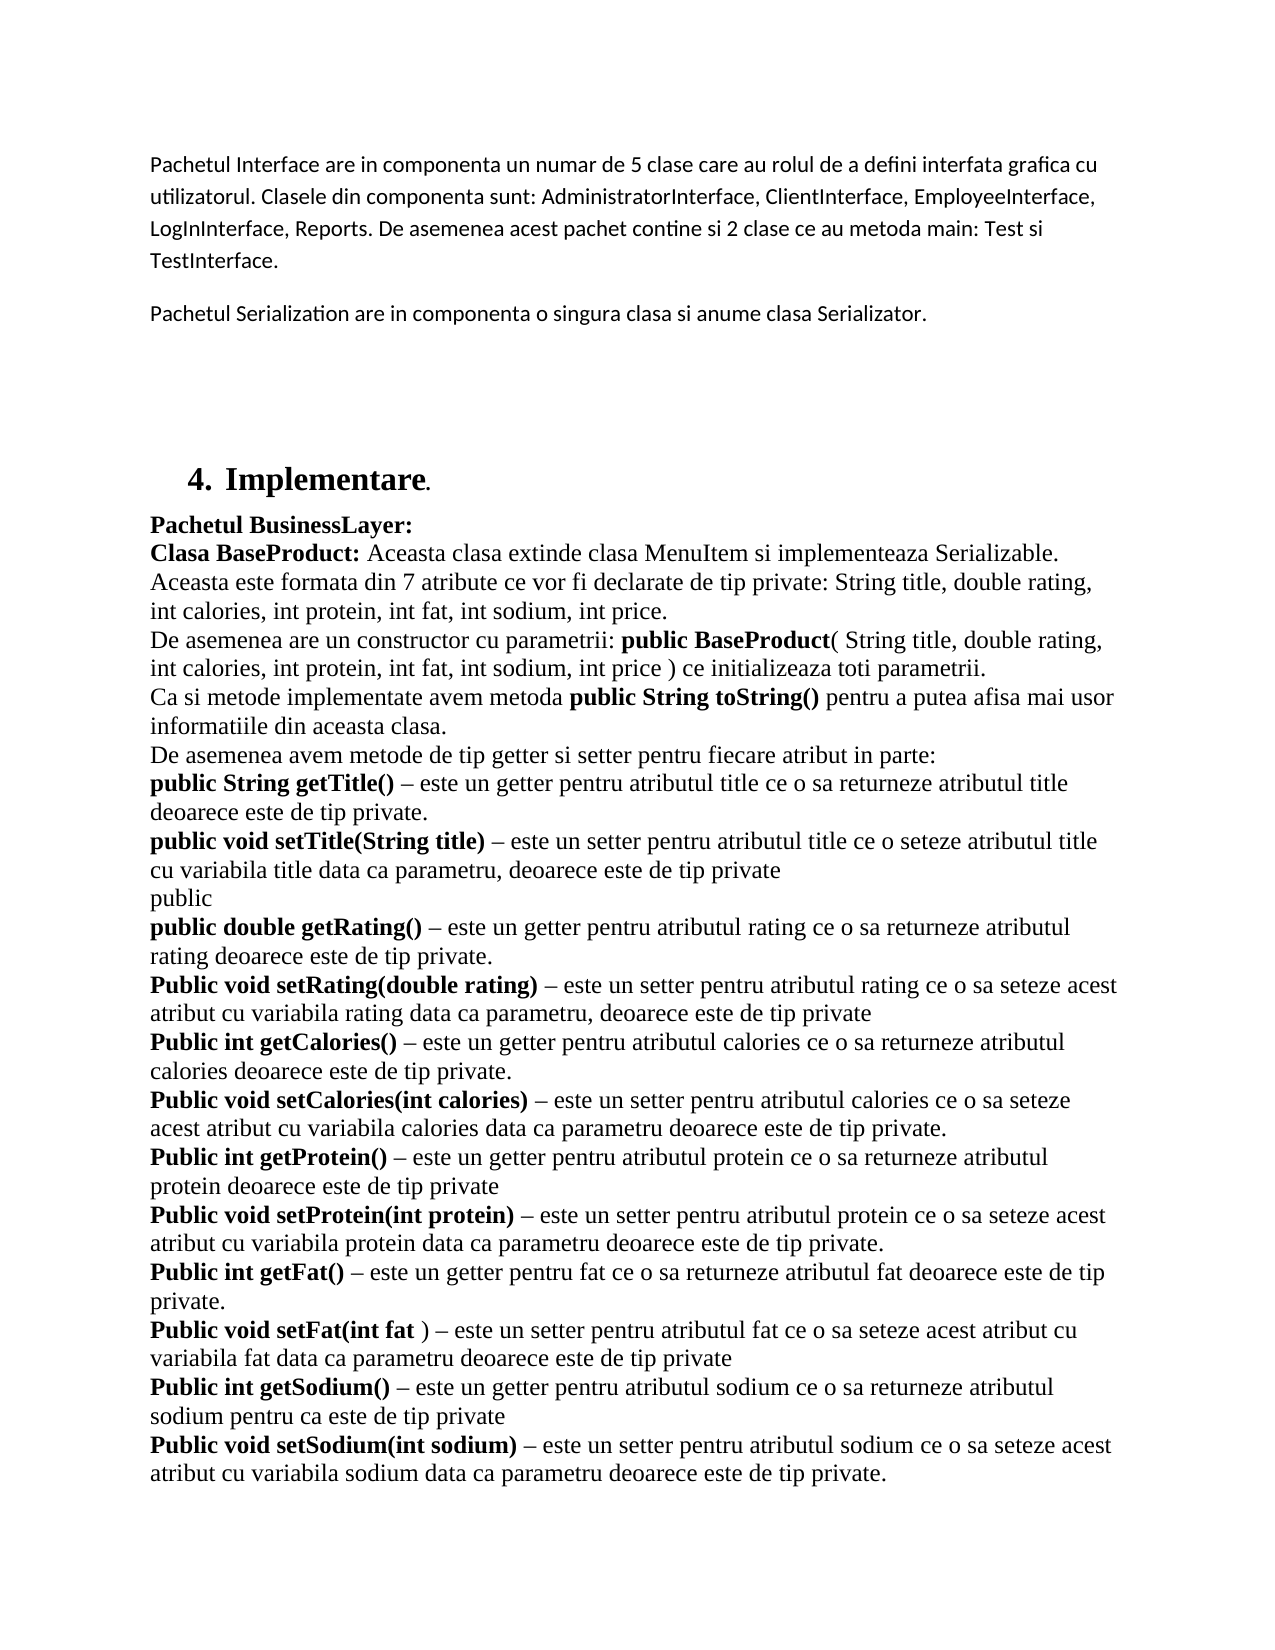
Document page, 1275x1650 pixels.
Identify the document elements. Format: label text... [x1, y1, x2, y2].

subtitle Implementare. [187, 459, 1125, 498]
text Clasa BaseProduct: Aceasta clasa extinde clasa MenuItem si implementeaza Serializable. [150, 538, 1125, 567]
text Public int getFat() – este un getter pentru fat ce o sa returneze atributul fat deoarece este de tip private. [150, 1257, 1125, 1315]
text public double getRating() – este un getter pentru atributul rating ce o sa returneze atributul rating deoarece este de tip private. [150, 912, 1125, 970]
text Public void setCalories(int calories) – este un setter pentru atributul calories ce o sa seteze acest atribut cu variabila calories data ca parametru deoarece este de tip private. [150, 1085, 1125, 1142]
text De asemenea avem metode de tip getter si setter pentru fiecare atribut in parte: [150, 740, 1125, 768]
text Public void setRating(double rating) – este un setter pentru atributul rating ce o sa seteze acest atribut cu variabila rating data ca parametru, deoarece este de tip private [150, 970, 1125, 1027]
text Aceasta este formata din 7 atribute ce vor fi declarate de tip private: String title, double rating, int calories, int protein, int fat, int sodium, int price. [150, 567, 1125, 625]
text Public void setFat(int fat ) – este un setter pentru atributul fat ce o sa seteze acest atribut cu variabila fat data ca parametru deoarece este de tip private [150, 1315, 1125, 1372]
text public [150, 883, 1125, 912]
text Public int getProtein() – este un getter pentru atributul protein ce o sa returneze atributul protein deoarece este de tip private [150, 1142, 1125, 1200]
text Ca si metode implementate avem metoda public String toString() pentru a putea afisa mai usor informatiile din aceasta clasa. [150, 682, 1125, 740]
text Pachetul Serialization are in componenta o singura clasa si anume clasa Serializator. [150, 299, 1125, 328]
text Pachetul Interface are in componenta un numar de 5 clase care au rolul de a defini interfata grafica cu utilizatorul. Clasele din componenta sunt: AdministratorInterface, ClientInterface, EmployeeInterface, LogInInterface, Reports. De asemenea acest pachet contine si 2 clase ce au metoda main: Test si TestInterface. [150, 150, 1125, 274]
text public String getTitle() – este un getter pentru atributul title ce o sa returneze atributul title deoarece este de tip private. [150, 768, 1125, 826]
text Public void setSodium(int sodium) – este un setter pentru atributul sodium ce o sa seteze acest atribut cu variabila sodium data ca parametru deoarece este de tip private. [150, 1430, 1125, 1487]
text Public int getCalories() – este un getter pentru atributul calories ce o sa returneze atributul calories deoarece este de tip private. [150, 1027, 1125, 1085]
text Public void setProtein(int protein) – este un setter pentru atributul protein ce o sa seteze acest atribut cu variabila protein data ca parametru deoarece este de tip private. [150, 1200, 1125, 1257]
text Public int getSodium() – este un getter pentru atributul sodium ce o sa returneze atributul sodium pentru ca este de tip private [150, 1372, 1125, 1430]
text public void setTitle(String title) – este un setter pentru atributul title ce o seteze atributul title cu variabila title data ca parametru, deoarece este de tip private [150, 826, 1125, 883]
text Pachetul BusinessLayer: [150, 510, 1125, 538]
text De asemenea are un constructor cu parametrii: public BaseProduct( String title, double rating, int calories, int protein, int fat, int sodium, int price ) ce initializeaza toti parametrii. [150, 625, 1125, 682]
